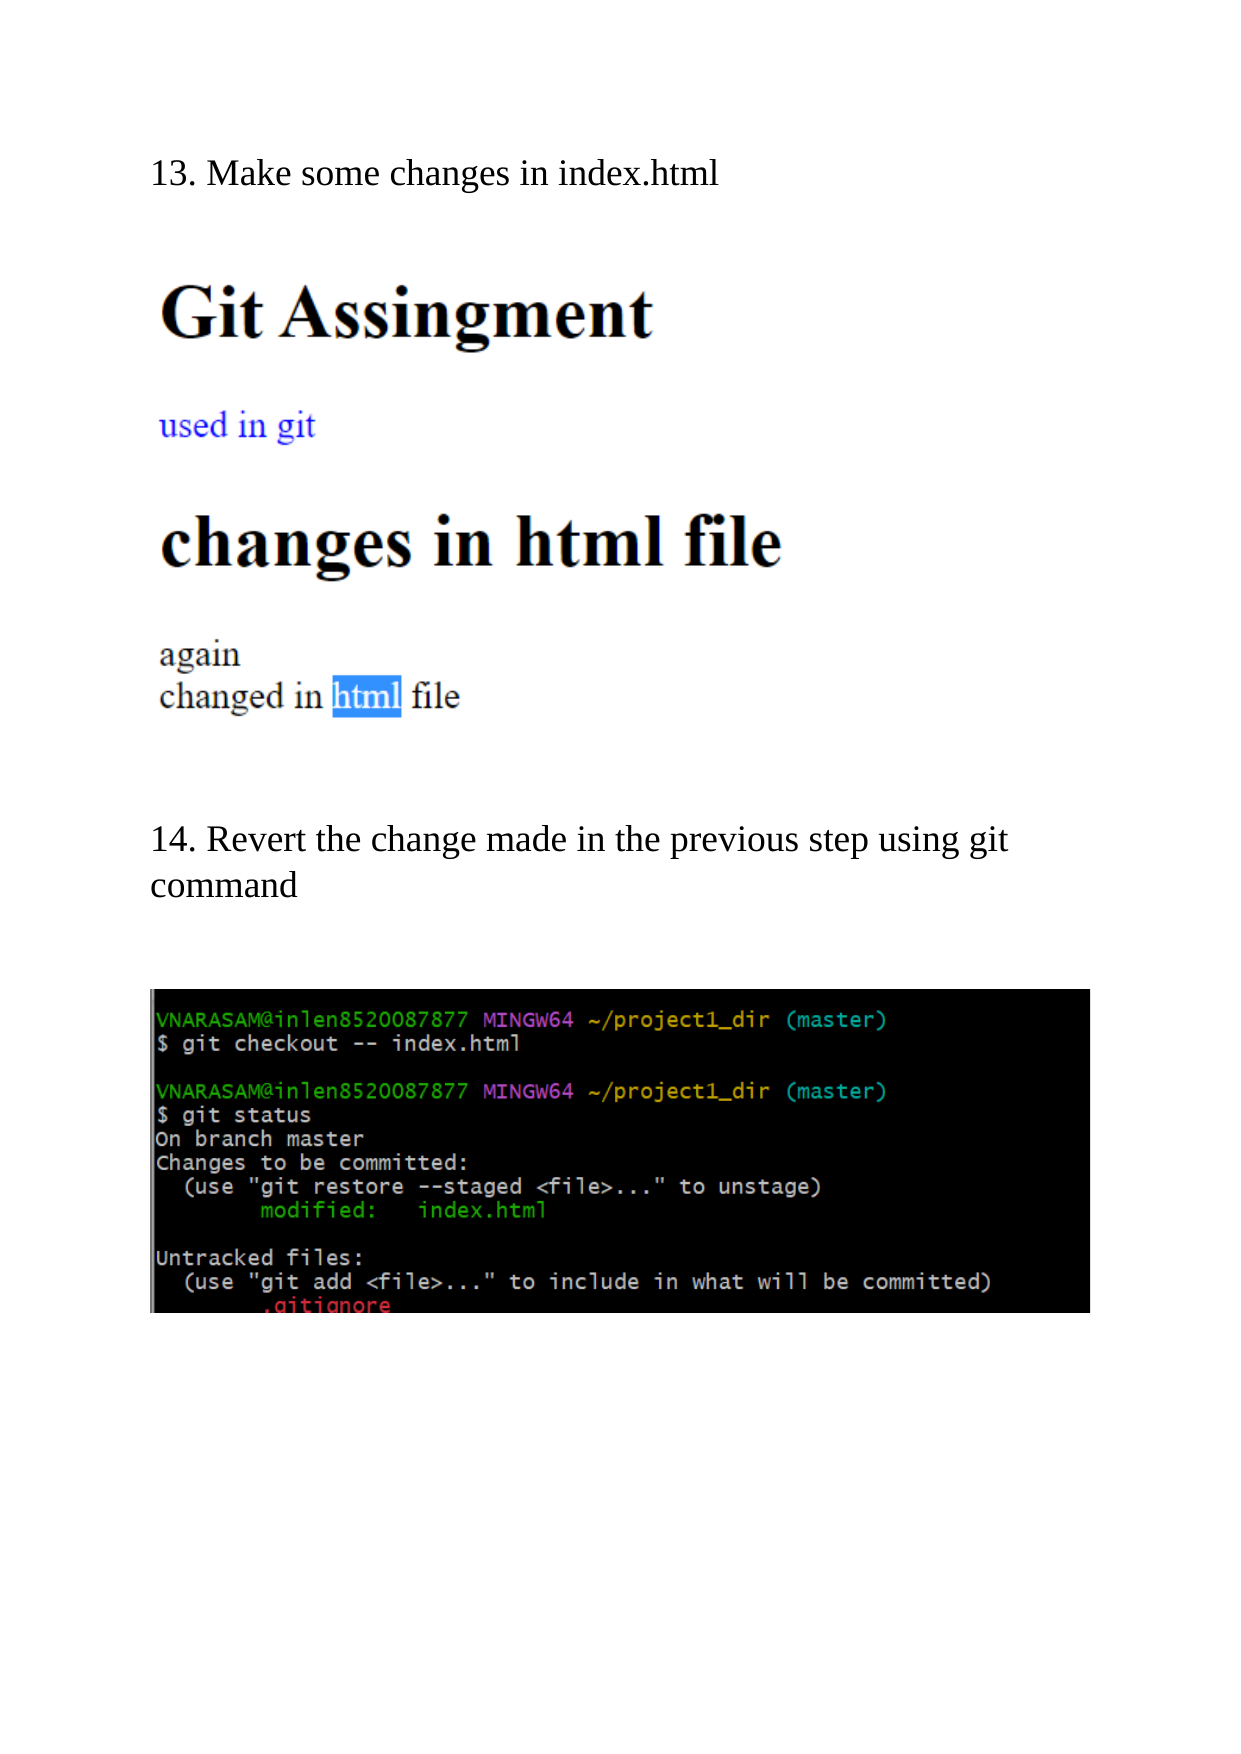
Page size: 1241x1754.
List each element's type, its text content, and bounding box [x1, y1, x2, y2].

text 13. Make some changes in index.html [150, 150, 1090, 193]
picture [150, 989, 1091, 1313]
picture [150, 276, 916, 735]
text 14. Revert the change made in the previous step using git command [150, 816, 1090, 906]
